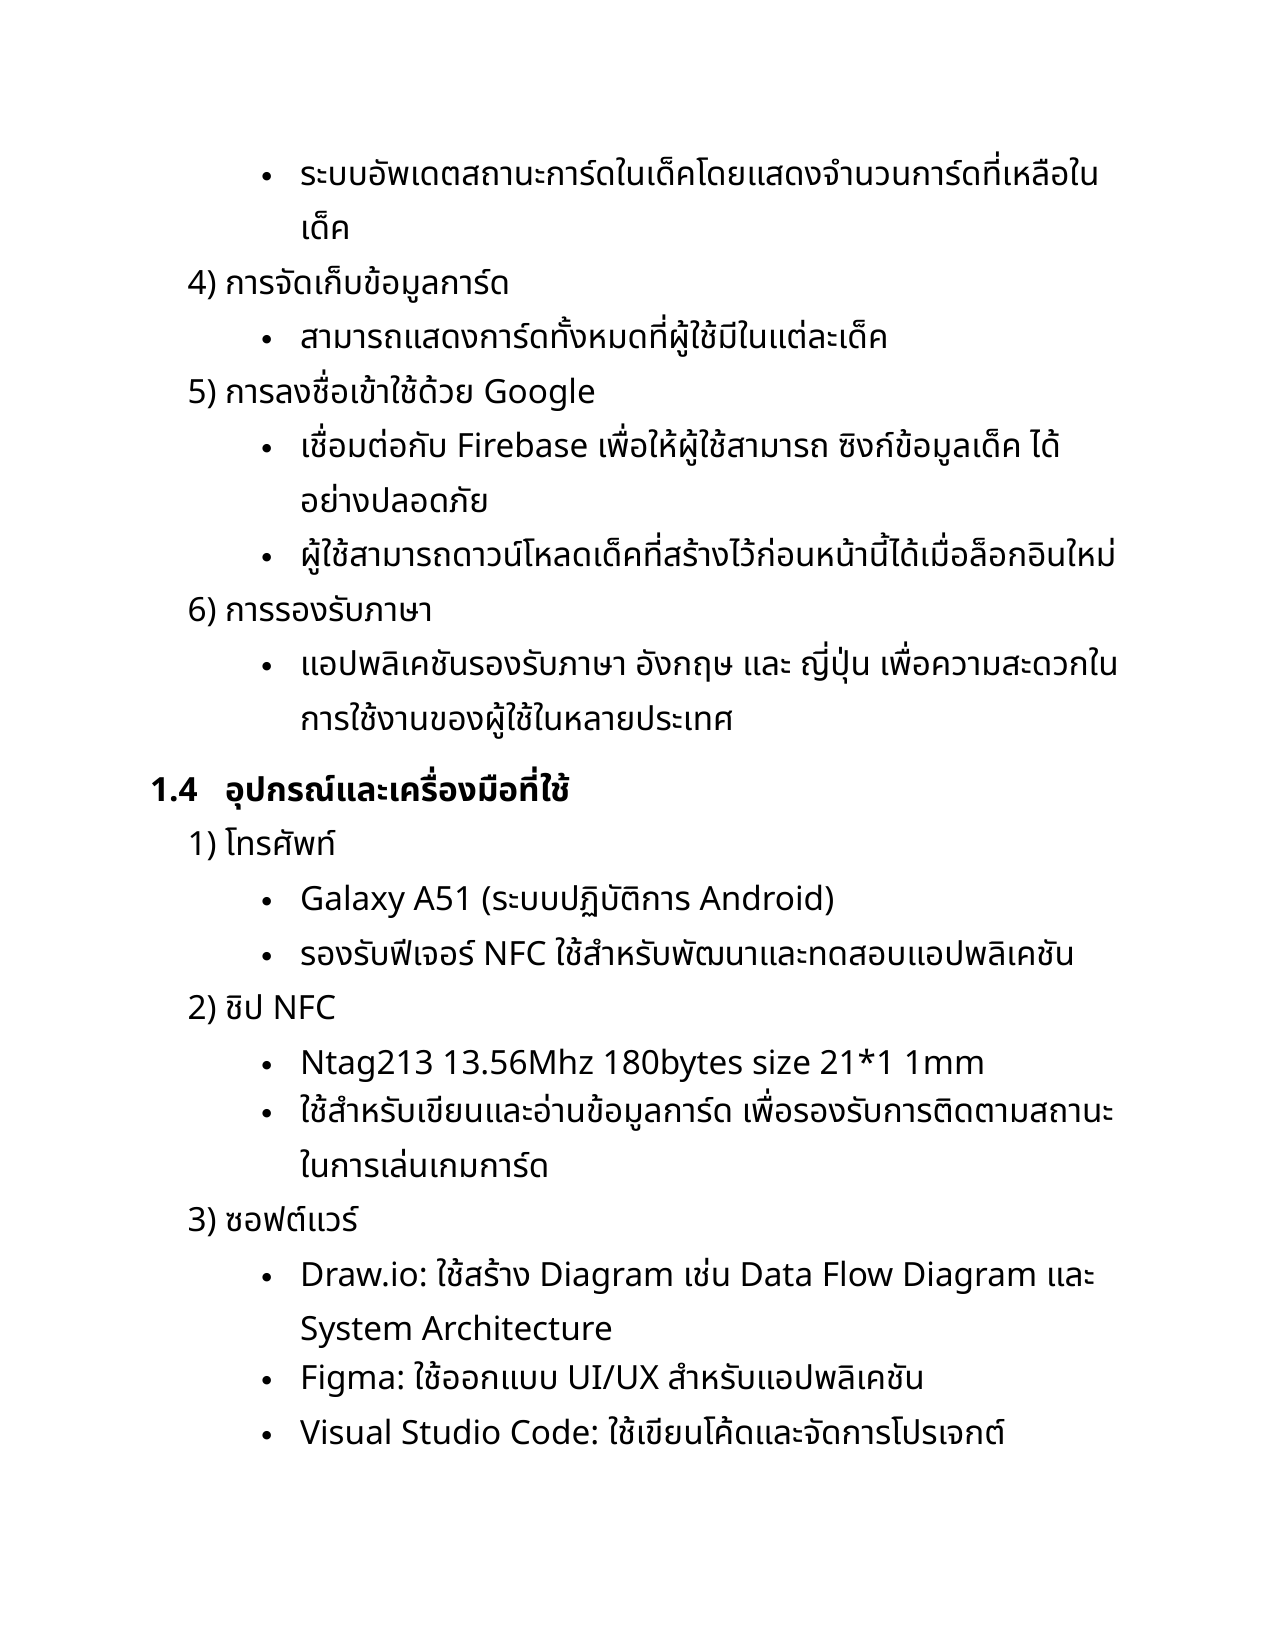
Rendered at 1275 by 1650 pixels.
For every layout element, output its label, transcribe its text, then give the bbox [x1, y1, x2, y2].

list Figma: ใช้ออกแบบ UI/UX สำหรับแอปพลิเคชัน [262, 1354, 1125, 1404]
list โทรศัพท์ [187, 820, 1125, 871]
list Galaxy A51 (ระบบปฏิบัติการ Android) [262, 875, 1125, 925]
list รองรับฟีเจอร์ NFC ใช้สำหรับพัฒนาและทดสอบแอปพลิเคชัน [262, 929, 1125, 980]
list ใช้สำหรับเขียนและอ่านข้อมูลการ์ด เพื่อรองรับการติดตามสถานะในการเล่นเกมการ์ด [262, 1087, 1125, 1192]
list การจัดเก็บข้อมูลการ์ด [187, 259, 1125, 309]
list การรองรับภาษา [187, 586, 1125, 636]
list ระบบอัพเดตสถานะการ์ดในเด็คโดยแสดงจำนวนการ์ดที่เหลือในเด็ค [262, 150, 1125, 255]
list สามารถแสดงการ์ดทั้งหมดที่ผู้ใช้มีในแต่ละเด็ค [262, 313, 1125, 364]
list แอปพลิเคชันรองรับภาษา อังกฤษ และ ญี่ปุ่น เพื่อความสะดวกในการใช้งานของผู้ใช้ในหลายประเทศ [262, 640, 1125, 745]
list Draw.io: ใช้สร้าง Diagram เช่น Data Flow Diagram และ System Architecture [262, 1251, 1125, 1350]
list ซอฟต์แวร์ [187, 1196, 1125, 1247]
list Visual Studio Code: ใช้เขียนโค้ดและจัดการโปรเจกต์ [262, 1408, 1125, 1459]
list Ntag213 13.56Mhz 180bytes size 21*1 1mm [262, 1038, 1125, 1084]
list ผู้ใช้สามารถดาวน์โหลดเด็คที่สร้างไว้ก่อนหน้านี้ได้เมื่อล็อกอินใหม่ [262, 531, 1125, 582]
list เชื่อมต่อกับ Firebase เพื่อให้ผู้ใช้สามารถ ซิงก์ข้อมูลเด็ค ได้อย่างปลอดภัย [262, 422, 1125, 527]
subtitle อุปกรณ์และเครื่องมือที่ใช้ [150, 766, 1125, 816]
list การลงชื่อเข้าใช้ด้วย Google [187, 368, 1125, 418]
list ชิป NFC [187, 984, 1125, 1034]
